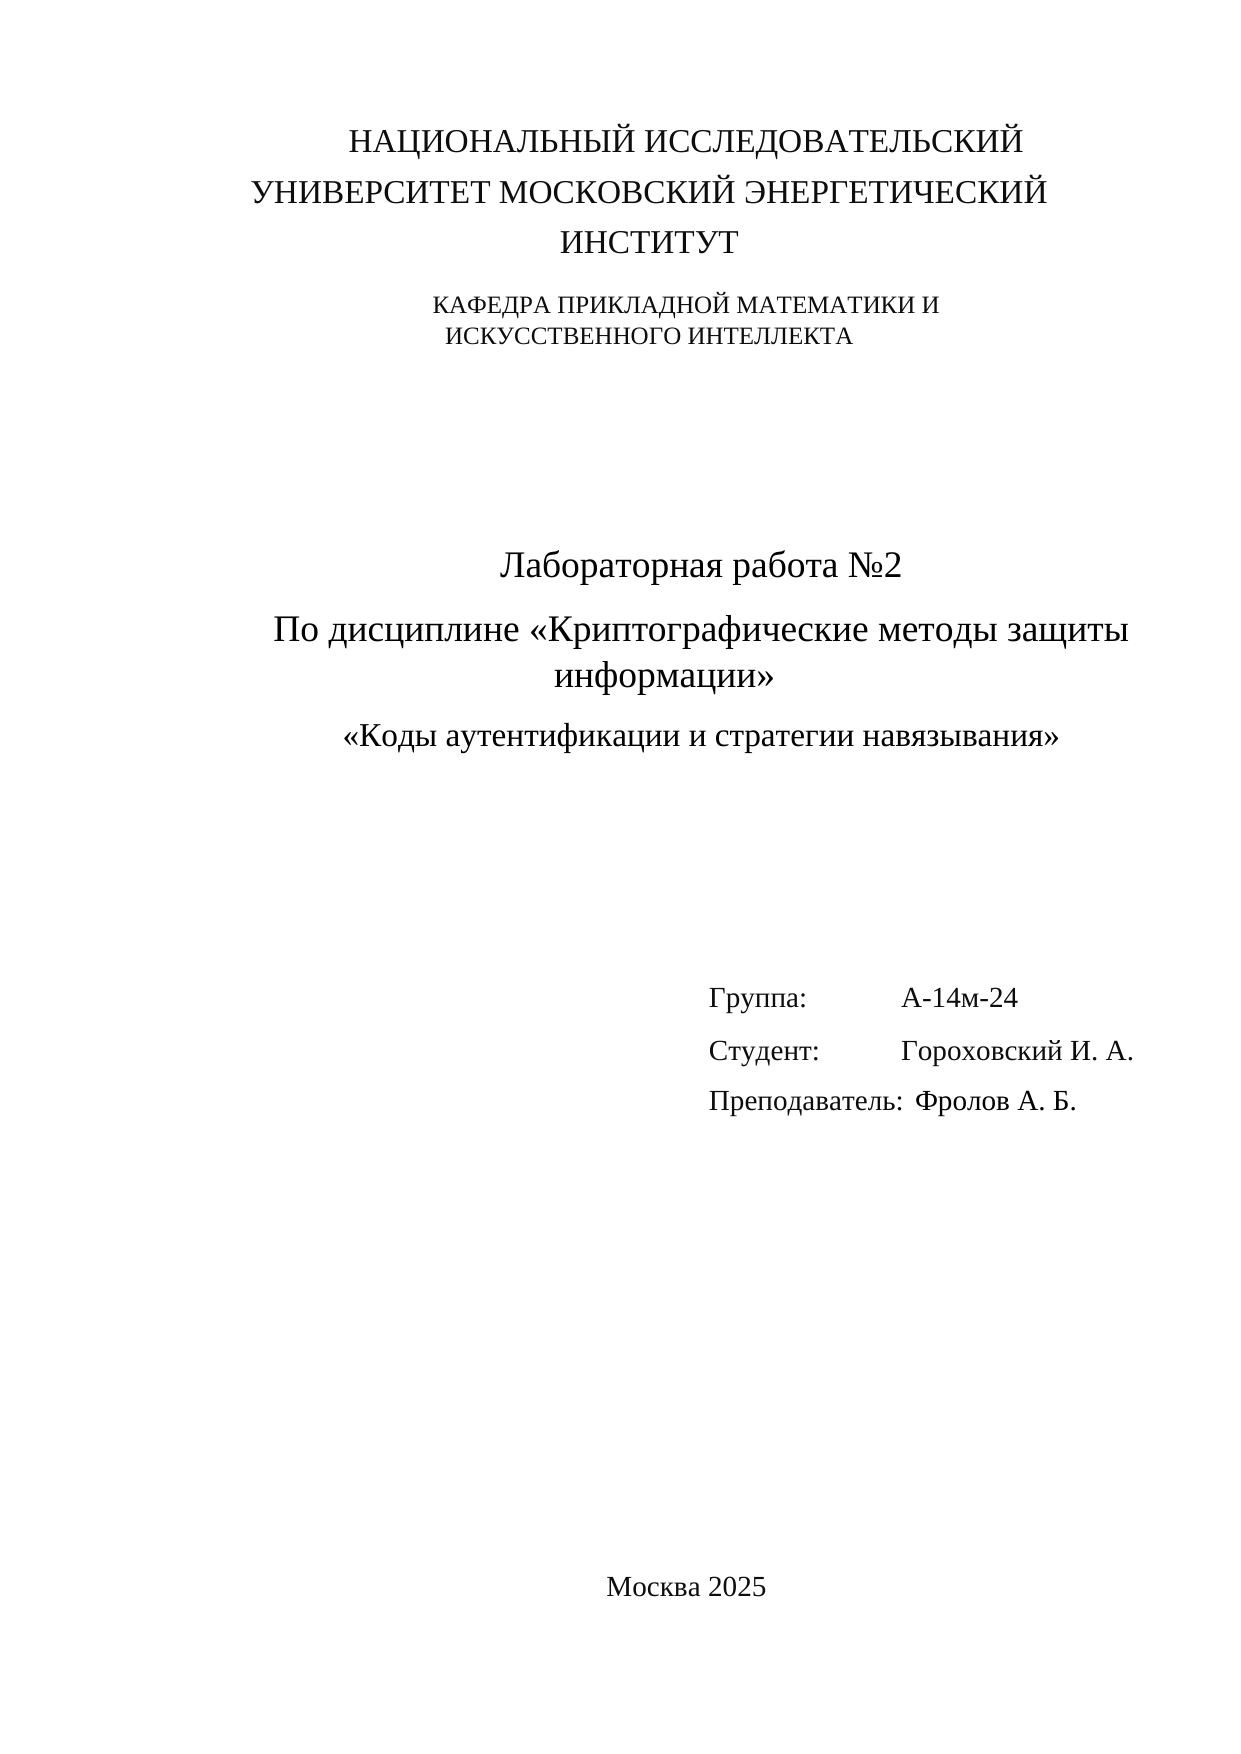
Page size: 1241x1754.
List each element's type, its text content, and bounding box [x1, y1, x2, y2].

text Москва 2025 [329, 1569, 969, 1603]
text НАЦИОНАЛЬНЫЙ ИССЛЕДОВАТЕЛЬСКИЙ УНИВЕРСИТЕТ МОСКОВСКИЙ ЭНЕРГЕТИЧЕСКИЙ ИНСТИТУТ [189, 122, 1109, 261]
text КАФЕДРА ПРИКЛАДНОЙ МАТЕМАТИКИ И ИСКУССТВЕННОГО ИНТЕЛЛЕКТА [329, 290, 969, 350]
text Студент: Гороховский И. А. [694, 1033, 1140, 1067]
text По дисциплине «Криптографические методы защиты информации» [177, 606, 1152, 696]
text Лабораторная работа №2 [177, 543, 1152, 586]
text Группа: А-14м-24 [694, 980, 1152, 1014]
text «Коды аутентификации и стратегии навязывания» [177, 716, 1152, 754]
text Преподаватель: Фролов А. Б. [694, 1083, 1140, 1116]
